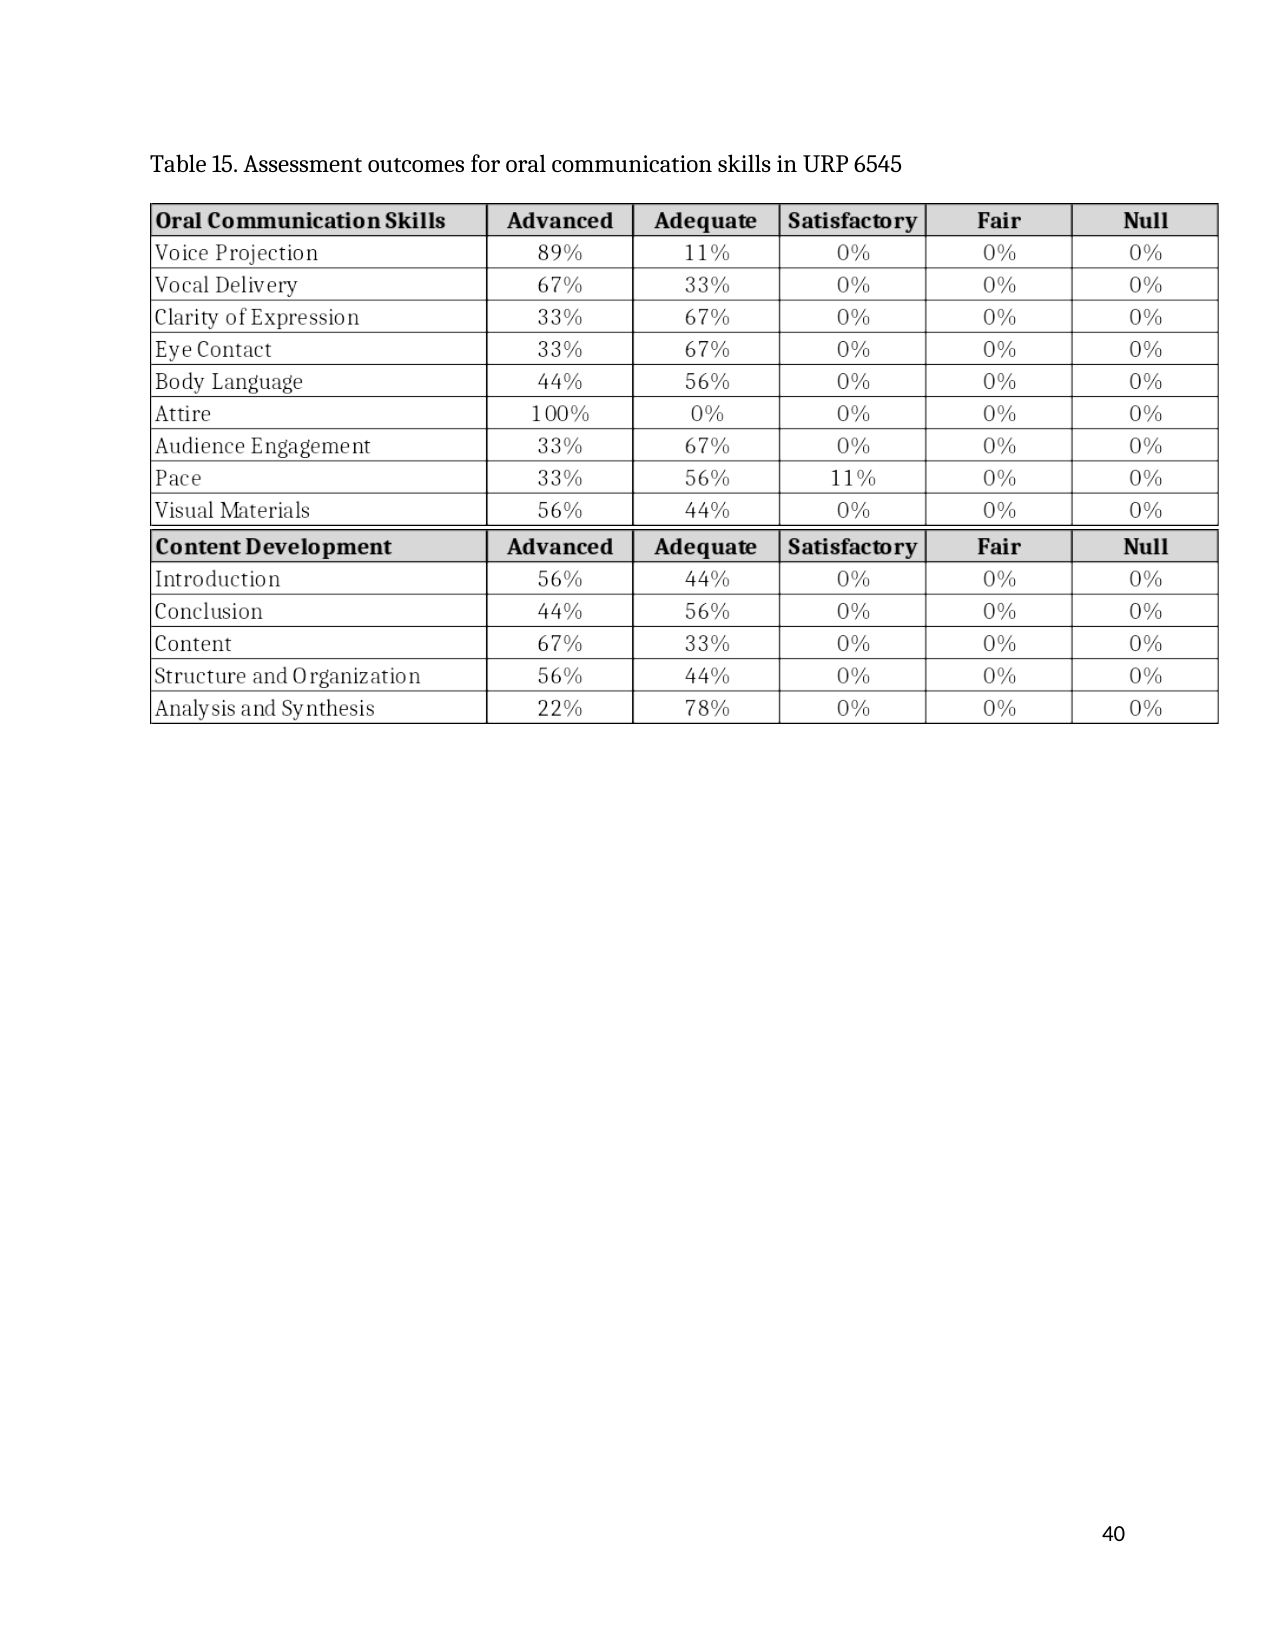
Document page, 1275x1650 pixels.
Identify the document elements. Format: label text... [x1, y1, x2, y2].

text Table 15. Assessment outcomes for oral communication skills in URP 6545 [150, 150, 1125, 179]
